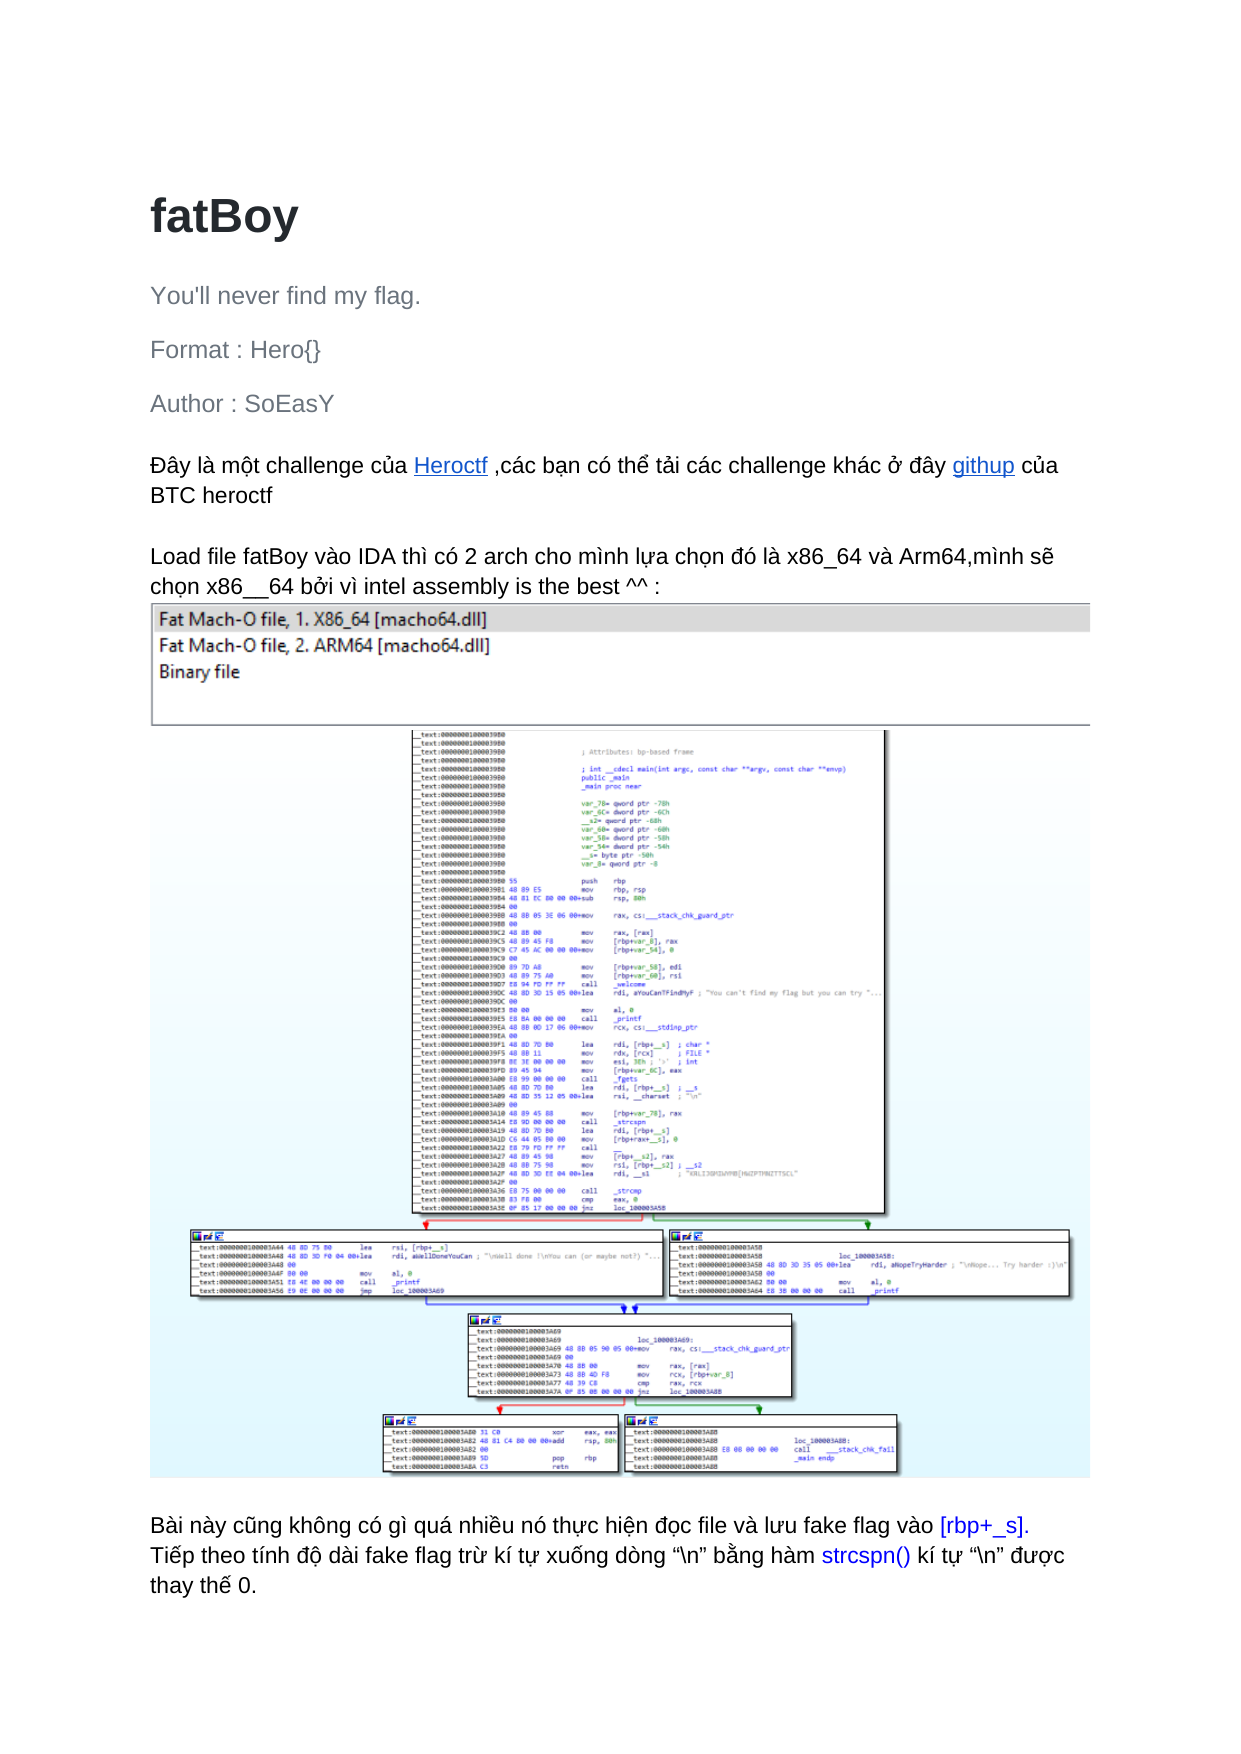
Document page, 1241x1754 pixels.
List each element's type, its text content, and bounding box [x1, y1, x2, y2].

text Bài này cũng không có gì quá nhiều nó thực hiện đọc file và lưu fake flag vào [rbp+_s]. [150, 1512, 1090, 1538]
text You'll never find my flag. [150, 281, 1090, 310]
text Đây là một challenge của Heroctf ,các bạn có thể tải các challenge khác ở đây githup của BTC heroctf [150, 452, 1090, 509]
subtitle fatBoy [150, 187, 1090, 243]
text Author : SoEasY [150, 389, 1090, 418]
picture [150, 603, 1091, 726]
text Format : Hero{} [150, 335, 1090, 364]
text Load file fatBoy vào IDA thì có 2 arch cho mình lựa chọn đó là x86_64 và Arm64,mình sẽ chọn x86__64 bởi vì intel assembly is the best ^^ : [150, 543, 1090, 603]
text Tiếp theo tính độ dài fake flag trừ kí tự xuống dòng “\n” bằng hàm strcspn() kí tự “\n” được thay thế 0. [150, 1542, 1090, 1599]
picture [150, 730, 1091, 1478]
